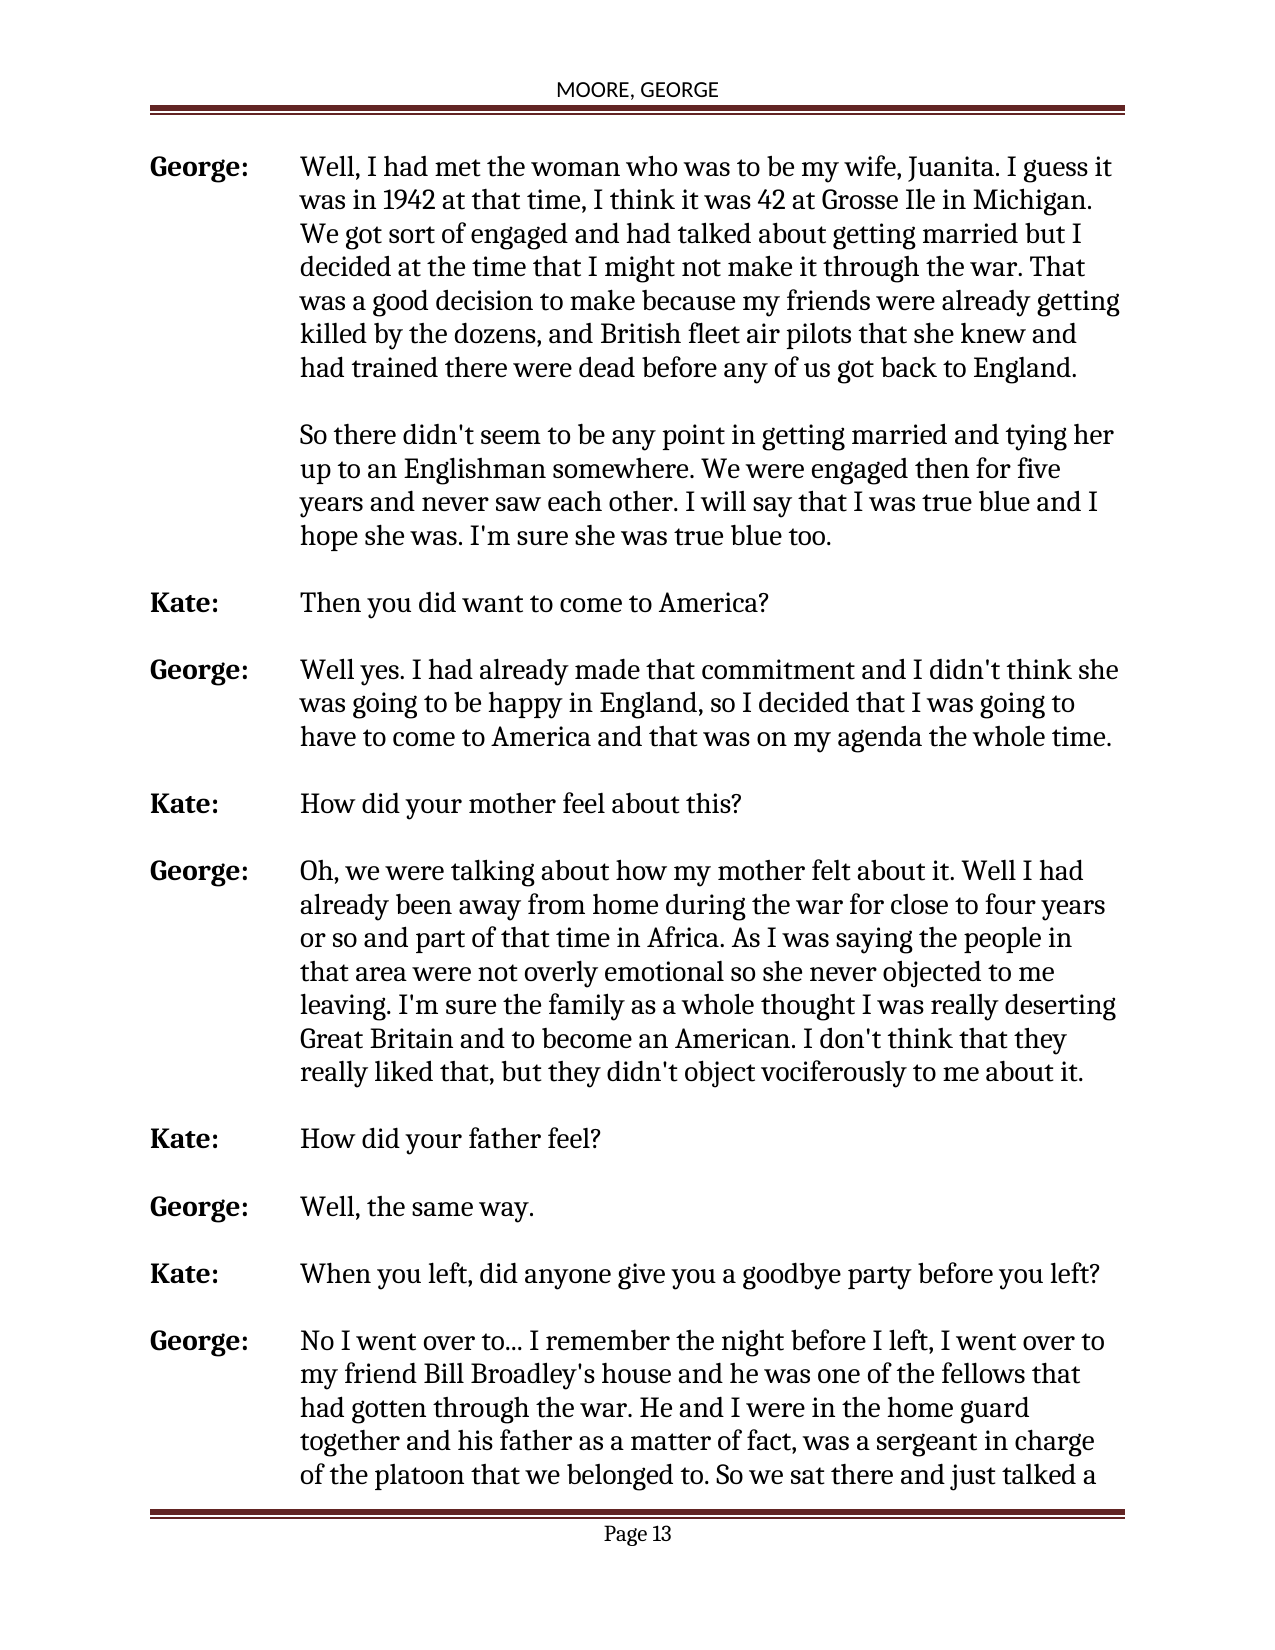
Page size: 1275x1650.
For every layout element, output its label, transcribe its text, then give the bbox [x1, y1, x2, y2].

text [150, 1324, 1125, 1492]
text Kate: Then you did want to come to America? [150, 586, 1125, 619]
text Kate: How did your father feel? [150, 1123, 1125, 1156]
text So there didn't seem to be any point in getting married and tying her up to an Englishman somewhere. We were engaged then for five years and never saw each other. I will say that I was true blue and I hope she was. I'm sure she was true blue too. [300, 418, 1125, 552]
text George: Oh, we were talking about how my mother felt about it. Well I had already been away from home during the war for close to four years or so and part of that time in Africa. As I was saying the people in that area were not overly emotional so she never objected to me leaving. I'm sure the family as a whole thought I was really deserting Great Britain and to become an American. I don't think that they really liked that, but they didn't object vociferously to me about it. [150, 854, 1125, 1089]
text George: Well yes. I had already made that commitment and I didn't think she was going to be happy in England, so I decided that I was going to have to come to America and that was on my agenda the whole time. [150, 653, 1125, 754]
text Kate: How did your mother feel about this? [150, 787, 1125, 821]
text Kate: When you left, did anyone give you a goodbye party before you left? [150, 1257, 1125, 1290]
text George: Well, I had met the woman who was to be my wife, Juanita. I guess it was in 1942 at that time, I think it was 42 at Grosse Ile in Michigan. We got sort of engaged and had talked about getting married but I decided at the time that I might not make it through the war. That was a good decision to make because my friends were already getting killed by the dozens, and British fleet air pilots that she knew and had trained there were dead before any of us got back to England. [150, 150, 1125, 385]
text George: Well, the same way. [150, 1190, 1125, 1223]
